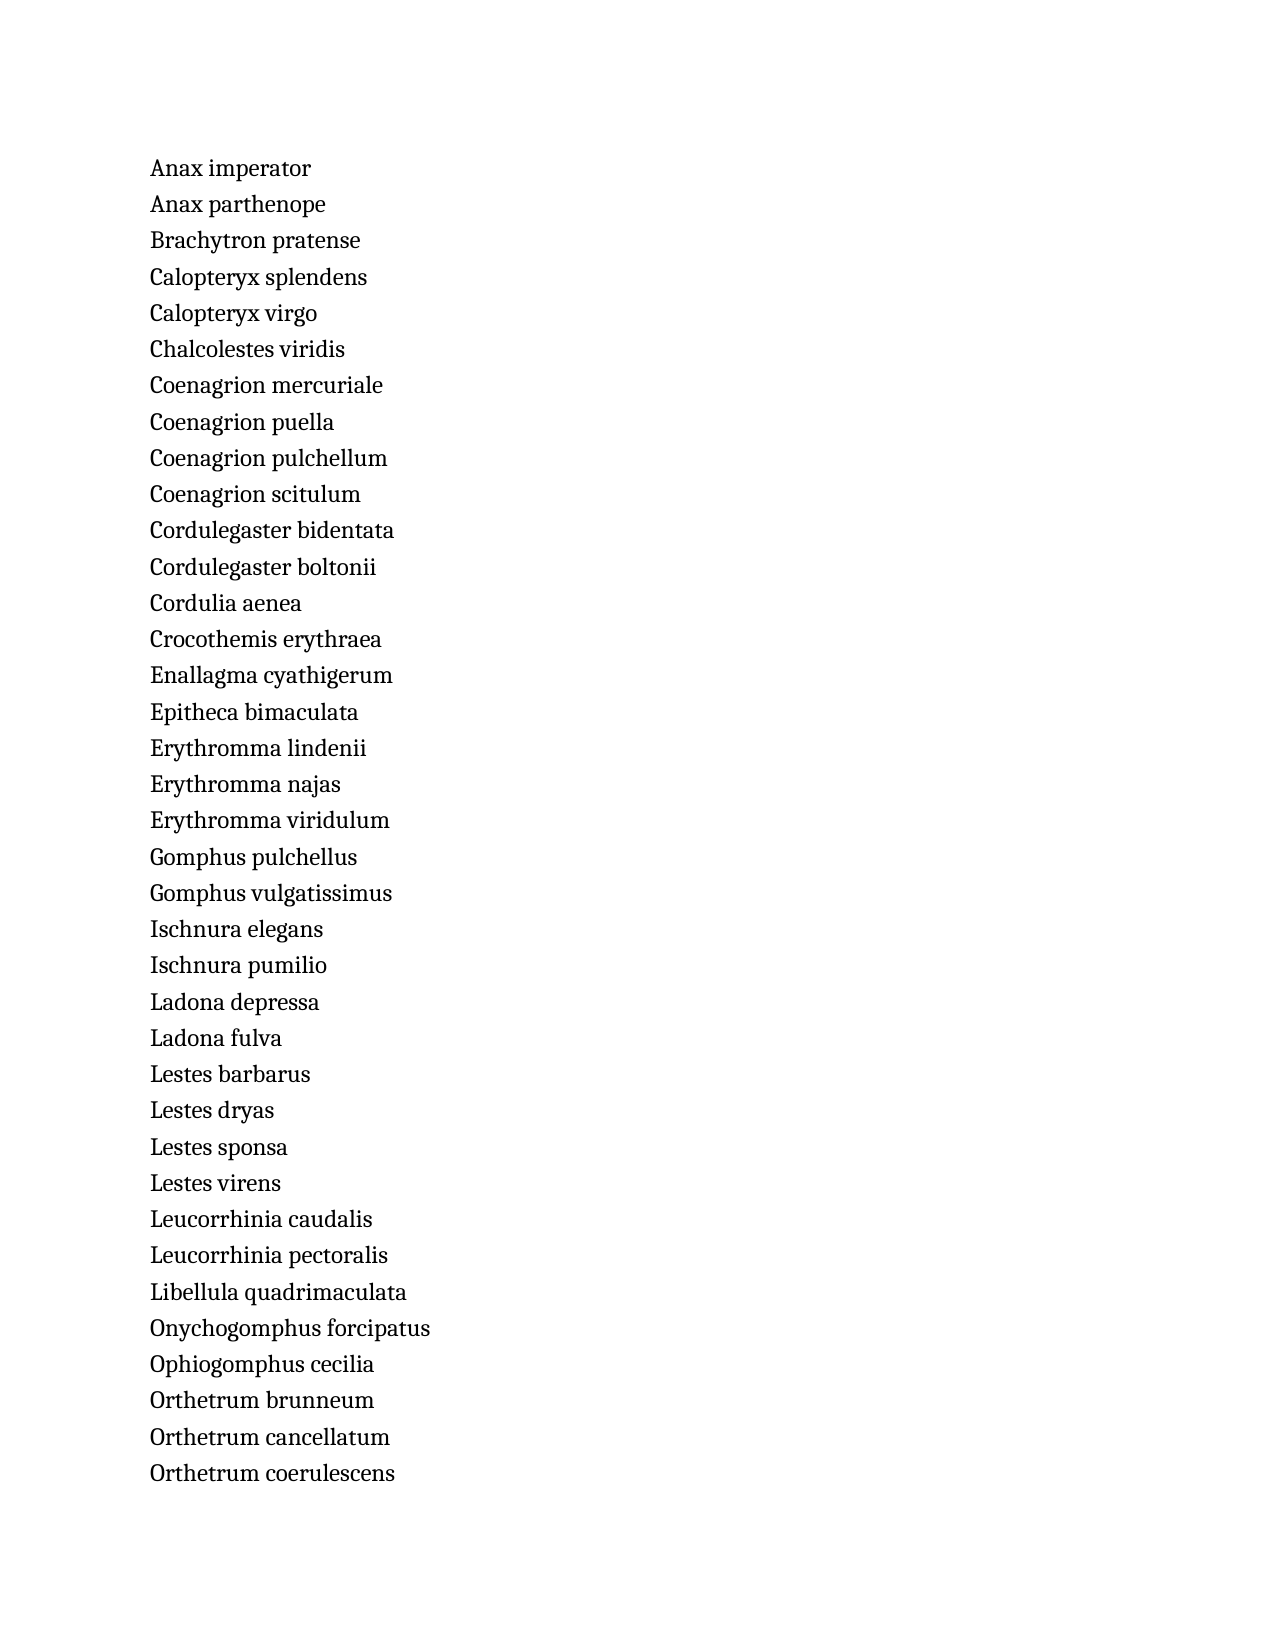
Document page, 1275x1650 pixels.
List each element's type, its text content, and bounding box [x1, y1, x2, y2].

table_cell Crocothemis erythraea [139, 621, 1275, 657]
table_cell Erythromma lindenii [139, 730, 1275, 766]
table_cell Lestes virens [139, 1165, 1275, 1201]
table_cell Gomphus vulgatissimus [139, 875, 1275, 911]
table_cell Chalcolestes viridis [139, 331, 1275, 367]
table_cell Ophiogomphus cecilia [139, 1346, 1275, 1382]
table_cell Cordulia aenea [139, 585, 1275, 621]
table_cell Onychogomphus forcipatus [139, 1310, 1275, 1346]
table_cell Ischnura elegans [139, 911, 1275, 947]
table_cell Ischnura pumilio [139, 948, 1275, 984]
table_cell Epitheca bimaculata [139, 694, 1275, 730]
table_cell Calopteryx splendens [139, 259, 1275, 295]
table_cell Calopteryx virgo [139, 295, 1275, 331]
table_cell Leucorrhinia pectoralis [139, 1238, 1275, 1274]
table_cell Orthetrum brunneum [139, 1383, 1275, 1419]
table_cell Gomphus pulchellus [139, 839, 1275, 875]
table_cell Coenagrion mercuriale [139, 368, 1275, 404]
table_cell Ladona depressa [139, 984, 1275, 1020]
table_cell Coenagrion pulchellum [139, 440, 1275, 476]
table_cell Leucorrhinia caudalis [139, 1201, 1275, 1237]
table_cell Brachytron pratense [139, 223, 1275, 259]
table_cell Cordulegaster bidentata [139, 513, 1275, 549]
table_cell Lestes dryas [139, 1093, 1275, 1129]
table_cell Cordulegaster boltonii [139, 549, 1275, 585]
table_cell Lestes sponsa [139, 1129, 1275, 1165]
table_cell Libellula quadrimaculata [139, 1274, 1275, 1310]
table_cell Anax parthenope [139, 186, 1275, 222]
table_cell Ladona fulva [139, 1020, 1275, 1056]
table_cell Orthetrum coerulescens [139, 1455, 1275, 1491]
table_cell Orthetrum cancellatum [139, 1419, 1275, 1455]
table_cell Enallagma cyathigerum [139, 658, 1275, 694]
table_cell Erythromma viridulum [139, 803, 1275, 839]
table_cell Coenagrion puella [139, 404, 1275, 440]
table_cell Coenagrion scitulum [139, 476, 1275, 512]
table_cell Anax imperator [139, 150, 1275, 186]
table_cell Lestes barbarus [139, 1056, 1275, 1092]
table_cell Erythromma najas [139, 766, 1275, 802]
